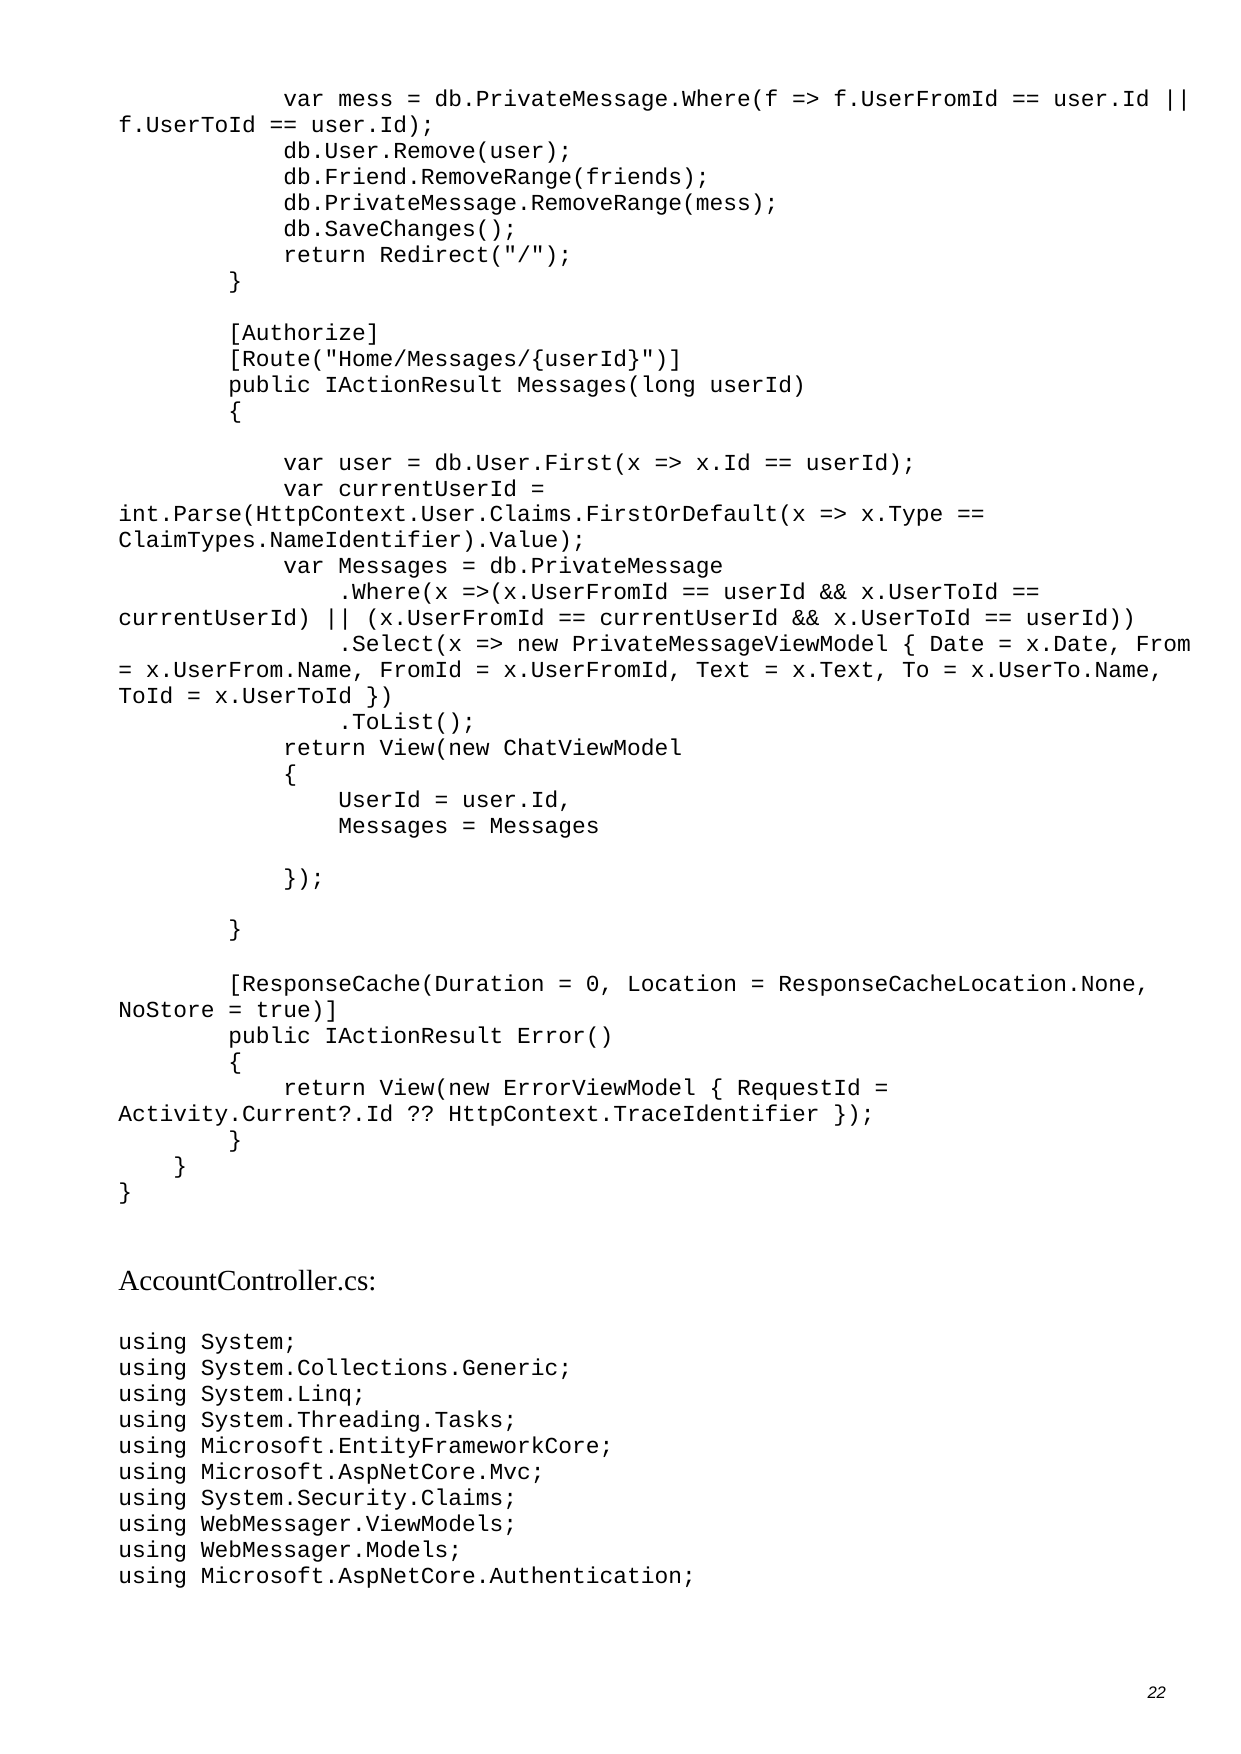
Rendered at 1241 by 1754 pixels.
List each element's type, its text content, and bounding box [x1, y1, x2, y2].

text return View(new ChatViewModel [118, 736, 1194, 762]
text using Microsoft.EntityFrameworkCore; [118, 1434, 1194, 1460]
text } [118, 269, 1194, 295]
text [ResponseCache(Duration = 0, Location = ResponseCacheLocation.None, NoStore = true)] [118, 972, 1194, 1024]
text return View(new ErrorViewModel { RequestId = Activity.Current?.Id ?? HttpContext.TraceIdentifier }); [118, 1076, 1194, 1128]
text using System.Threading.Tasks; [118, 1408, 1194, 1434]
text return Redirect("/"); [118, 243, 1194, 269]
text .Where(x =>(x.UserFromId == userId && x.UserToId == currentUserId) || (x.UserFromId == currentUserId && x.UserToId == userId)) [118, 581, 1194, 632]
text db.SaveChanges(); [118, 217, 1194, 243]
text var user = db.User.First(x => x.Id == userId); [118, 451, 1194, 477]
text db.PrivateMessage.RemoveRange(mess); [118, 192, 1194, 217]
text [Authorize] [118, 321, 1194, 347]
text using System.Linq; [118, 1382, 1194, 1408]
text using WebMessager.ViewModels; [118, 1512, 1194, 1538]
text public IActionResult Error() [118, 1024, 1194, 1050]
text using WebMessager.Models; [118, 1538, 1194, 1564]
text using System.Security.Claims; [118, 1486, 1194, 1512]
text } [118, 1180, 1194, 1206]
text } [118, 1154, 1194, 1180]
text { [118, 399, 1194, 425]
text public IActionResult Messages(long userId) [118, 373, 1194, 399]
text using System.Collections.Generic; [118, 1356, 1194, 1382]
text { [118, 1050, 1194, 1076]
text .Select(x => new PrivateMessageViewModel { Date = x.Date, From = x.UserFrom.Name, FromId = x.UserFromId, Text = x.Text, To = x.UserTo.Name, ToId = x.UserToId }) [118, 632, 1194, 710]
text using System; [118, 1331, 1194, 1356]
text [Route("Home/Messages/{userId}")] [118, 347, 1194, 373]
text Messages = Messages [118, 814, 1194, 840]
text .ToList(); [118, 710, 1194, 736]
text var Messages = db.PrivateMessage [118, 555, 1194, 581]
text AccountController.cs: [118, 1263, 1194, 1297]
text } [118, 1128, 1194, 1154]
text }); [118, 866, 1194, 892]
text } [118, 918, 1194, 944]
text UserId = user.Id, [118, 788, 1194, 814]
text using Microsoft.AspNetCore.Authentication; [118, 1564, 1194, 1590]
text using Microsoft.AspNetCore.Mvc; [118, 1460, 1194, 1486]
text db.Friend.RemoveRange(friends); [118, 166, 1194, 192]
text var mess = db.PrivateMessage.Where(f => f.UserFromId == user.Id || f.UserToId == user.Id); [118, 88, 1194, 140]
text db.User.Remove(user); [118, 140, 1194, 166]
text var currentUserId = int.Parse(HttpContext.User.Claims.FirstOrDefault(x => x.Type == ClaimTypes.NameIdentifier).Value); [118, 477, 1194, 555]
text { [118, 762, 1194, 788]
